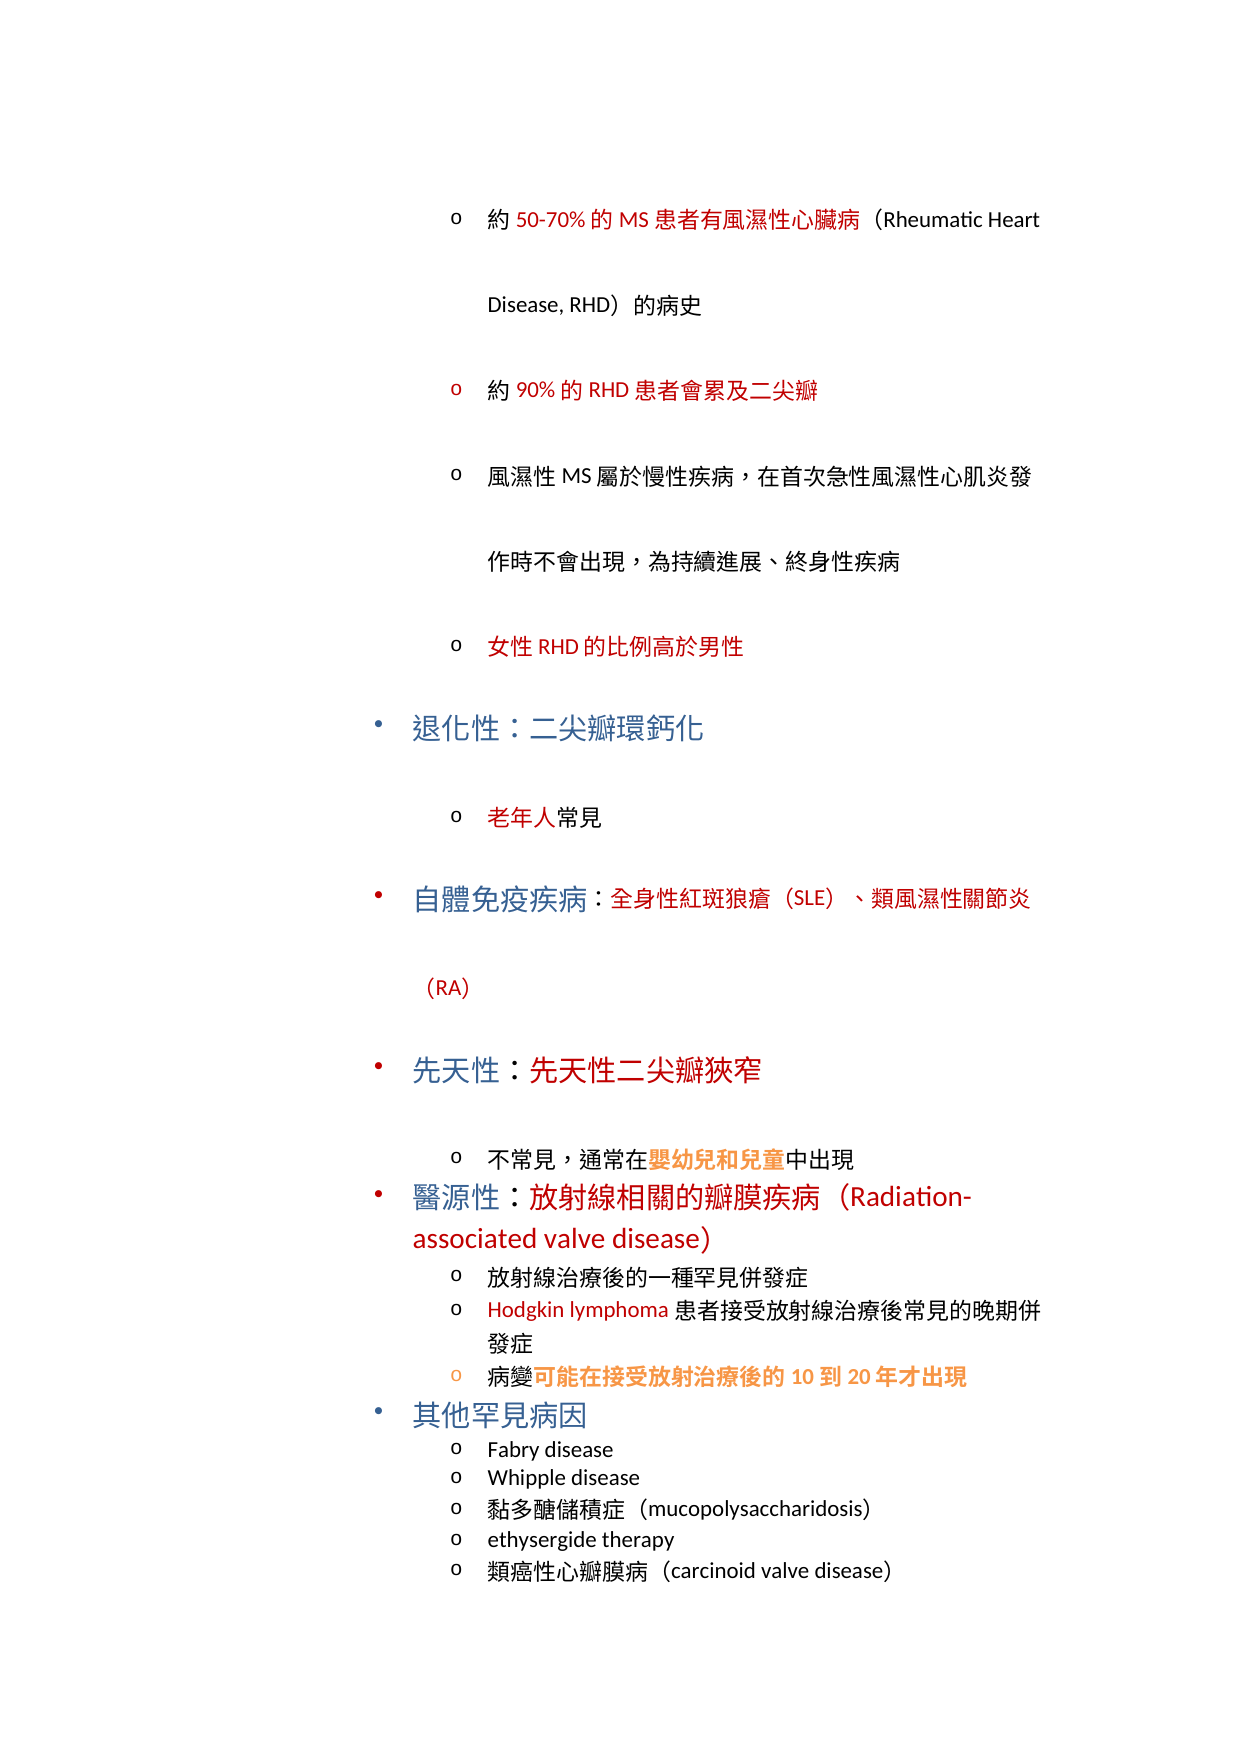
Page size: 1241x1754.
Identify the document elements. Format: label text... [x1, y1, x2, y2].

list 類癌性心瓣膜病（carcinoid valve disease） [450, 1554, 1053, 1587]
list 女性RHD的比例高於男性 [450, 577, 1053, 662]
list 其他罕見病因 [375, 1392, 1053, 1435]
list 醫源性：放射線相關的瓣膜疾病（Radiation-associated valve disease） [375, 1175, 1053, 1259]
list 約 50-70% 的 MS 患者有風濕性心臟病（Rheumatic Heart Disease, RHD）的病史 [450, 150, 1053, 321]
list 約 90% 的 RHD 患者會累及二尖瓣 [450, 321, 1053, 406]
list 先天性：先天性二尖瓣狹窄 [375, 1004, 1053, 1089]
list 退化性：二尖瓣環鈣化 [375, 662, 1053, 748]
list Hodgkin lymphoma 患者接受放射線治療後常見的晚期併發症 [450, 1293, 1053, 1359]
list ethysergide therapy [450, 1525, 1053, 1554]
list 自體免疫疾病：全身性紅斑狼瘡（SLE）、類風濕性關節炎（RA） [375, 833, 1053, 1004]
list 放射線治療後的一種罕見併發症 [450, 1259, 1053, 1293]
list Fabry disease [450, 1435, 1053, 1463]
list 老年人常見 [450, 748, 1053, 833]
list 病變可能在接受放射治療後的 10 到 20 年才出現 [450, 1359, 1053, 1392]
list 不常見，通常在嬰幼兒和兒童中出現 [450, 1089, 1053, 1175]
list 黏多醣儲積症（mucopolysaccharidosis） [450, 1492, 1053, 1525]
list 風濕性 MS 屬於慢性疾病，在首次急性風濕性心肌炎發作時不會出現，為持續進展、終身性疾病 [450, 406, 1053, 577]
list Whipple disease [450, 1463, 1053, 1492]
